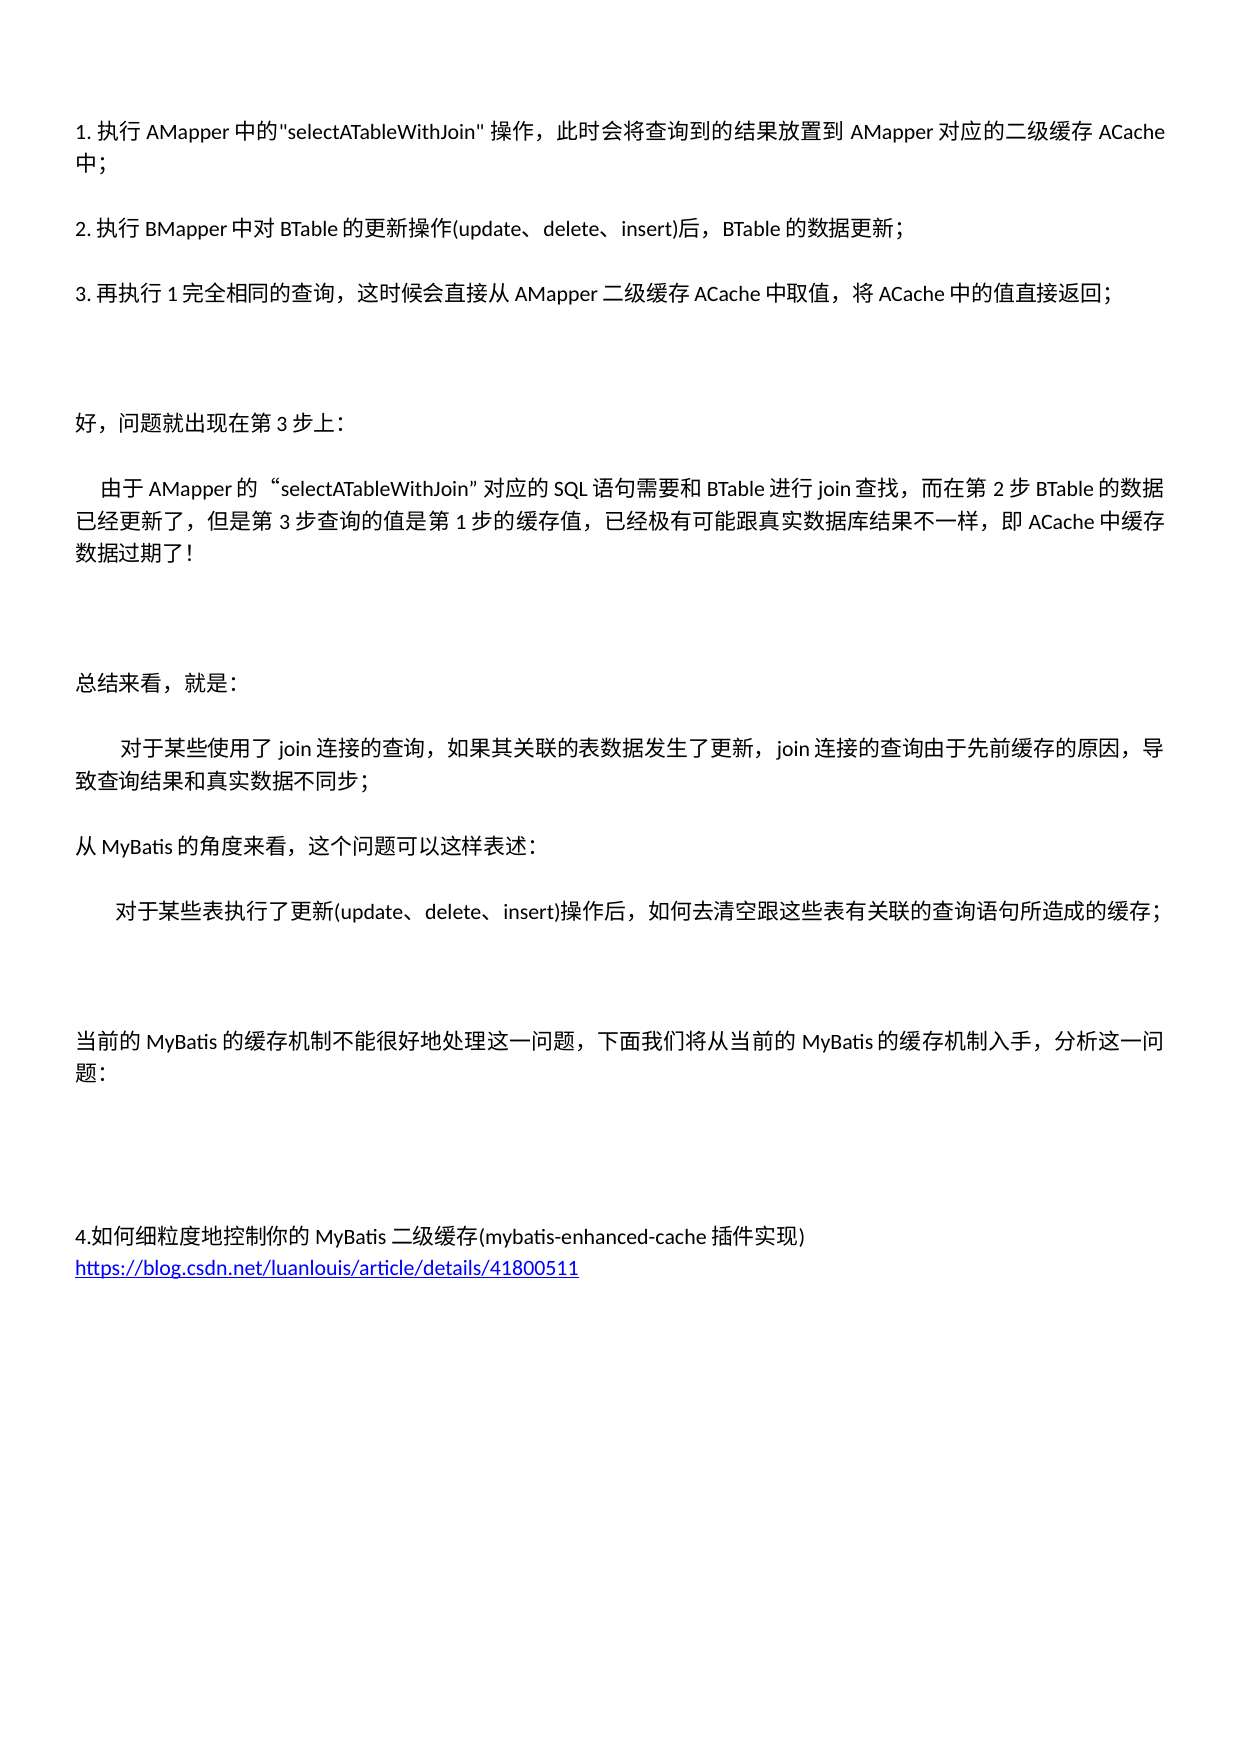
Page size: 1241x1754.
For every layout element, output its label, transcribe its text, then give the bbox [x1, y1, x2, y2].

text https://blog.csdn.net/luanlouis/article/details/41800511 [75, 1251, 1165, 1283]
text 由于AMapper的“selectATableWithJoin” 对应的SQL语句需要和BTable进行join查找，而在第 2 步BTable的数据已经更新了，但是第 3 步查询的值是第 1 步的缓存值，已经极有可能跟真实数据库结果不一样，即ACache中缓存数据过期了！ [75, 471, 1165, 568]
text 4.如何细粒度地控制你的MyBatis二级缓存(mybatis-enhanced-cache插件实现) [75, 1218, 1165, 1251]
text 好，问题就出现在第3步上： [75, 406, 1165, 438]
text 1. 执行AMapper中的"selectATableWithJoin" 操作，此时会将查询到的结果放置到AMapper对应的二级缓存ACache中； [75, 113, 1165, 178]
text 对于某些使用了 join连接的查询，如果其关联的表数据发生了更新，join连接的查询由于先前缓存的原因，导致查询结果和真实数据不同步； [75, 731, 1165, 796]
text 2. 执行BMapper中对BTable的更新操作(update、delete、insert)后，BTable的数据更新； [75, 211, 1165, 243]
text 当前的MyBatis的缓存机制不能很好地处理这一问题，下面我们将从当前的MyBatis的缓存机制入手，分析这一问题： [75, 1023, 1165, 1088]
text 从MyBatis的角度来看，这个问题可以这样表述： [75, 828, 1165, 861]
text 总结来看，就是： [75, 666, 1165, 698]
text 对于某些表执行了更新(update、delete、insert)操作后，如何去清空跟这些表有关联的查询语句所造成的缓存； [75, 893, 1165, 926]
text 3. 再执行1完全相同的查询，这时候会直接从AMapper二级缓存ACache中取值，将ACache中的值直接返回； [75, 276, 1165, 308]
